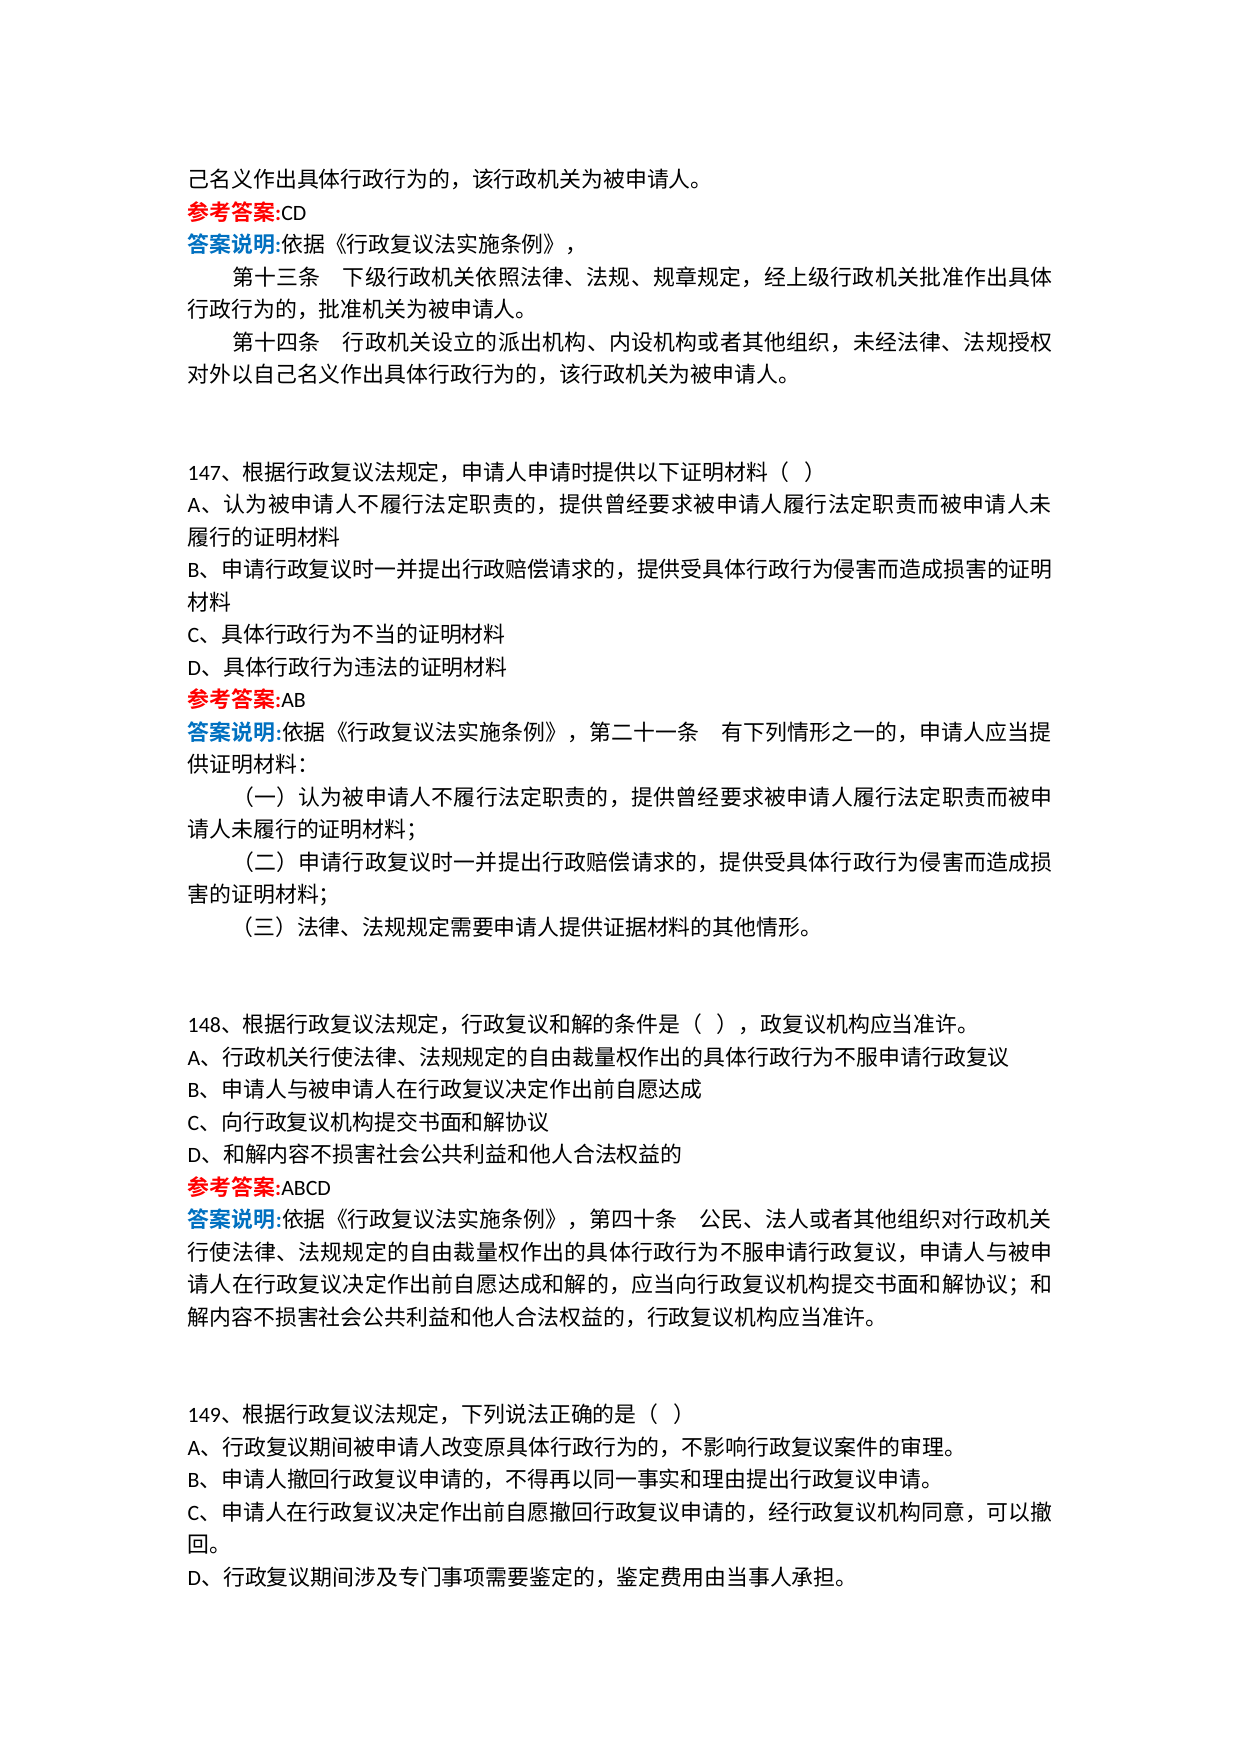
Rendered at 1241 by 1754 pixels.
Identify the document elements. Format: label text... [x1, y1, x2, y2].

text 答案说明:依据《行政复议法实施条例》，第二十一条 有下列情形之一的，申请人应当提供证明材料： [187, 714, 1053, 779]
text C、具体行政行为不当的证明材料 [187, 617, 1053, 649]
text （一）认为被申请人不履行法定职责的，提供曾经要求被申请人履行法定职责而被申请人未履行的证明材料； [187, 779, 1053, 844]
text A、认为被申请人不履行法定职责的，提供曾经要求被申请人履行法定职责而被申请人未履行的证明材料 [187, 487, 1053, 552]
text 第十三条 下级行政机关依照法律、法规、规章规定，经上级行政机关批准作出具体行政行为的，批准机关为被申请人。 [187, 259, 1053, 324]
text （三）法律、法规规定需要申请人提供证据材料的其他情形。 [187, 909, 1053, 942]
text A、行政复议期间被申请人改变原具体行政行为的，不影响行政复议案件的审理。 [187, 1429, 1053, 1462]
text D、行政复议期间涉及专门事项需要鉴定的，鉴定费用由当事人承担。 [187, 1559, 1053, 1592]
text 148、根据行政复议法规定，行政复议和解的条件是（ ），政复议机构应当准许。 [187, 1007, 1053, 1039]
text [187, 162, 1053, 194]
text D、具体行政行为违法的证明材料 [187, 649, 1053, 682]
text C、向行政复议机构提交书面和解协议 [187, 1104, 1053, 1137]
text （二）申请行政复议时一并提出行政赔偿请求的，提供受具体行政行为侵害而造成损害的证明材料； [187, 844, 1053, 909]
text 149、根据行政复议法规定，下列说法正确的是（ ） [187, 1397, 1053, 1429]
text 参考答案:CD [187, 194, 1053, 227]
text A、行政机关行使法律、法规规定的自由裁量权作出的具体行政行为不服申请行政复议 [187, 1039, 1053, 1072]
text B、申请行政复议时一并提出行政赔偿请求的，提供受具体行政行为侵害而造成损害的证明材料 [187, 552, 1053, 617]
text B、申请人与被申请人在行政复议决定作出前自愿达成 [187, 1072, 1053, 1104]
text 参考答案:AB [187, 682, 1053, 714]
text 第十四条 行政机关设立的派出机构、内设机构或者其他组织，未经法律、法规授权，对外以自己名义作出具体行政行为的，该行政机关为被申请人。 [187, 324, 1053, 389]
text C、申请人在行政复议决定作出前自愿撤回行政复议申请的，经行政复议机构同意，可以撤回。 [187, 1494, 1053, 1559]
text 参考答案:ABCD [187, 1169, 1053, 1202]
text D、和解内容不损害社会公共利益和他人合法权益的 [187, 1137, 1053, 1169]
text 147、根据行政复议法规定，申请人申请时提供以下证明材料（ ） [187, 454, 1053, 487]
text B、申请人撤回行政复议申请的，不得再以同一事实和理由提出行政复议申请。 [187, 1462, 1053, 1494]
text 答案说明:依据《行政复议法实施条例》，第四十条 公民、法人或者其他组织对行政机关行使法律、法规规定的自由裁量权作出的具体行政行为不服申请行政复议，申请人与被申请人在行政复议决定作出前自愿达成和解的，应当向行政复议机构提交书面和解协议；和解内容不损害社会公共利益和他人合法权益的，行政复议机构应当准许。 [187, 1202, 1053, 1332]
text 答案说明:依据《行政复议法实施条例》， [187, 227, 1053, 259]
